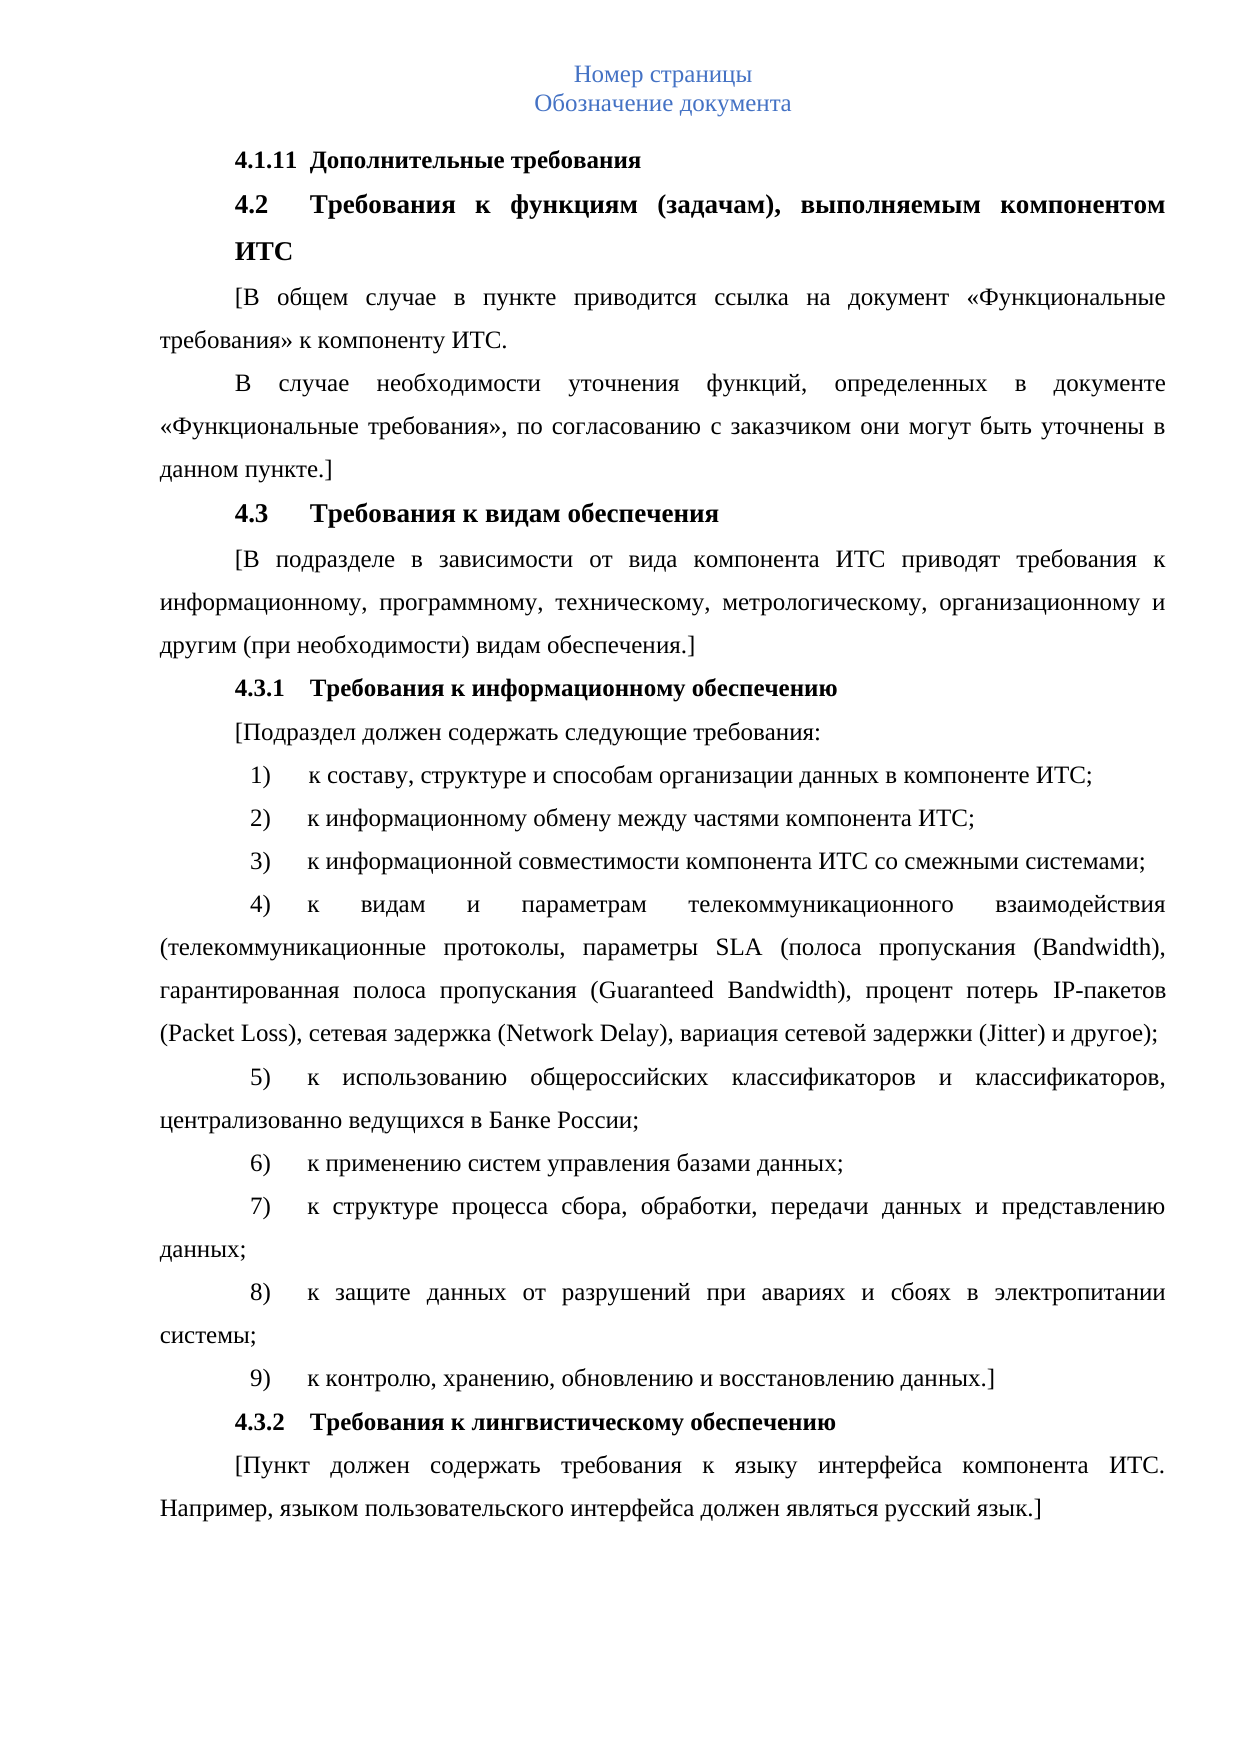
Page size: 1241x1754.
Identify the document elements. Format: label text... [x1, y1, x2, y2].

text [В подразделе в зависимости от вида компонента ИТС приводят требования к информационному, программному, техническому, метрологическому, организационному и другим (при необходимости) видам обеспечения.] [159, 544, 1166, 659]
subtitle Требования к функциям (задачам), выполняемым компонентом ИТС [234, 188, 1166, 266]
subtitle Требования к видам обеспечения [234, 497, 1166, 528]
list к защите данных от разрушений при авариях и сбоях в электропитании системы; [159, 1277, 1166, 1349]
list к структуре процесса сбора, обработки, передачи данных и представлению данных; [159, 1191, 1166, 1263]
text В случае необходимости уточнения функций, определенных в документе «Функциональные требования», по согласованию с заказчиком они могут быть уточнены в данном пункте.] [159, 368, 1166, 483]
text [В общем случае в пункте приводится ссылка на документ «Функциональные требования» к компоненту ИТС. [159, 282, 1166, 354]
subtitle Требования к лингвистическому обеспечению [234, 1407, 1166, 1435]
list к видам и параметрам телекоммуникационного взаимодействия (телекоммуникационные протоколы, параметры SLA (полоса пропускания (Bandwidth), гарантированная полоса пропускания (Guaranteed Bandwidth), процент потерь IP-пакетов (Packet Loss), сетевая задержка (Network Delay), вариация сетевой задержки (Jitter) и другое); [159, 889, 1166, 1047]
list к применению систем управления базами данных; [159, 1148, 1166, 1177]
list к информационной совместимости компонента ИТС со смежными системами; [159, 846, 1166, 875]
subtitle Требования к информационному обеспечению [234, 673, 1166, 702]
subtitle Дополнительные требования [234, 145, 1166, 174]
list к составу, структуре и способам организации данных в компоненте ИТС; [271, 760, 1166, 788]
list [Пункт должен содержать требования к языку интерфейса компонента ИТС. Например, языком пользовательского интерфейса должен являться русский язык.] [159, 1450, 1166, 1522]
list к контролю, хранению, обновлению и восстановлению данных.] [159, 1363, 1166, 1392]
list к информационному обмену между частями компонента ИТС; [159, 803, 1166, 832]
text [Подраздел должен содержать следующие требования: [159, 717, 1166, 745]
list к использованию общероссийских классификаторов и классификаторов, централизованно ведущихся в Банке России; [159, 1062, 1166, 1133]
